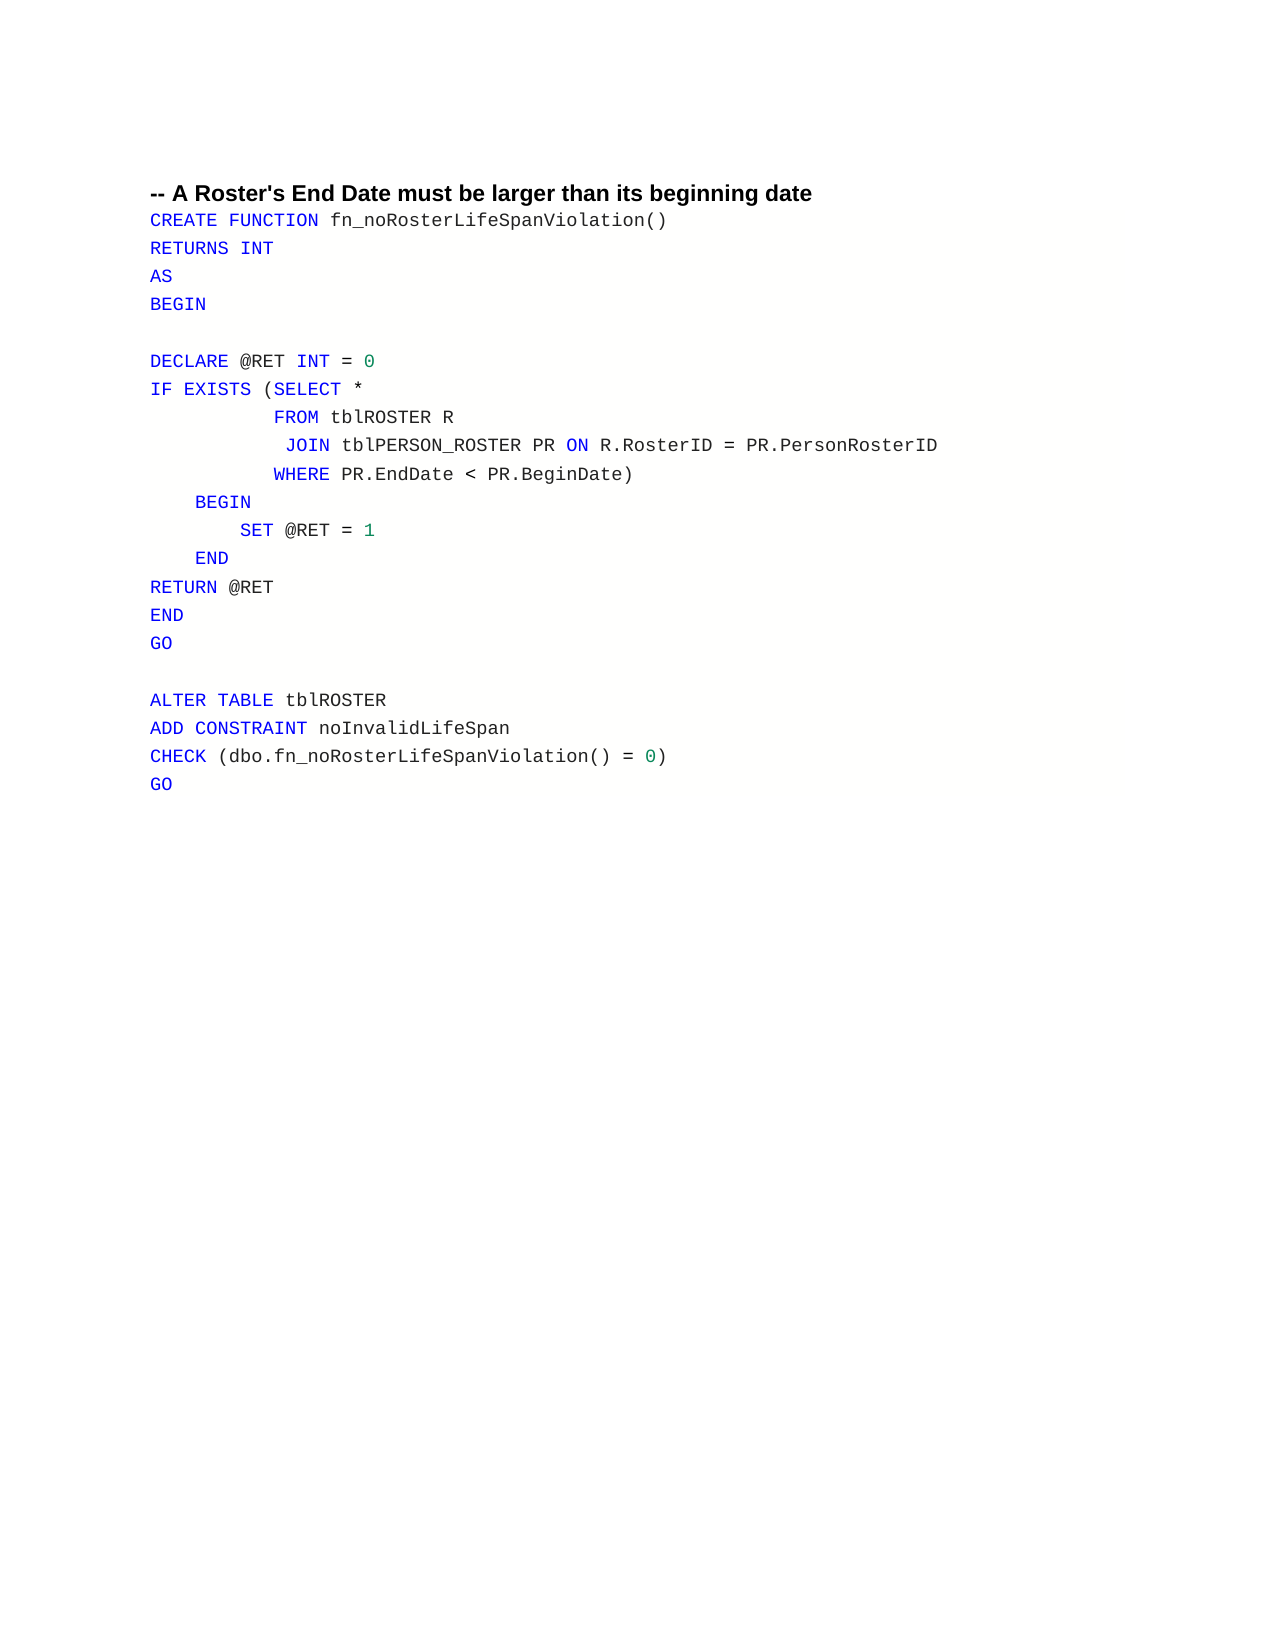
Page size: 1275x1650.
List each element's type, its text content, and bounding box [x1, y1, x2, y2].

text FROM tblROSTER R [150, 408, 1125, 429]
text END [150, 606, 1125, 627]
text WHERE PR.EndDate < PR.BeginDate) [150, 464, 1125, 486]
text GO [150, 775, 1125, 796]
text -- A Roster's End Date must be larger than its beginning date [150, 180, 1125, 207]
text IF EXISTS (SELECT * [150, 380, 1125, 401]
text BEGIN [150, 295, 1125, 316]
text ADD CONSTRAINT noInvalidLifeSpan [150, 718, 1125, 740]
text GO [150, 634, 1125, 655]
text ALTER TABLE tblROSTER [150, 690, 1125, 712]
text BEGIN [150, 493, 1125, 514]
text RETURNS INT [150, 239, 1125, 260]
text CHECK (dbo.fn_noRosterLifeSpanViolation() = 0) [150, 747, 1125, 768]
text CREATE FUNCTION fn_noRosterLifeSpanViolation() [150, 210, 1125, 232]
text RETURN @RET [150, 577, 1125, 599]
text END [150, 549, 1125, 570]
text AS [150, 267, 1125, 288]
text SET @RET = 1 [150, 521, 1125, 542]
text JOIN tblPERSON_ROSTER PR ON R.RosterID = PR.PersonRosterID [150, 436, 1125, 457]
text DECLARE @RET INT = 0 [150, 352, 1125, 373]
